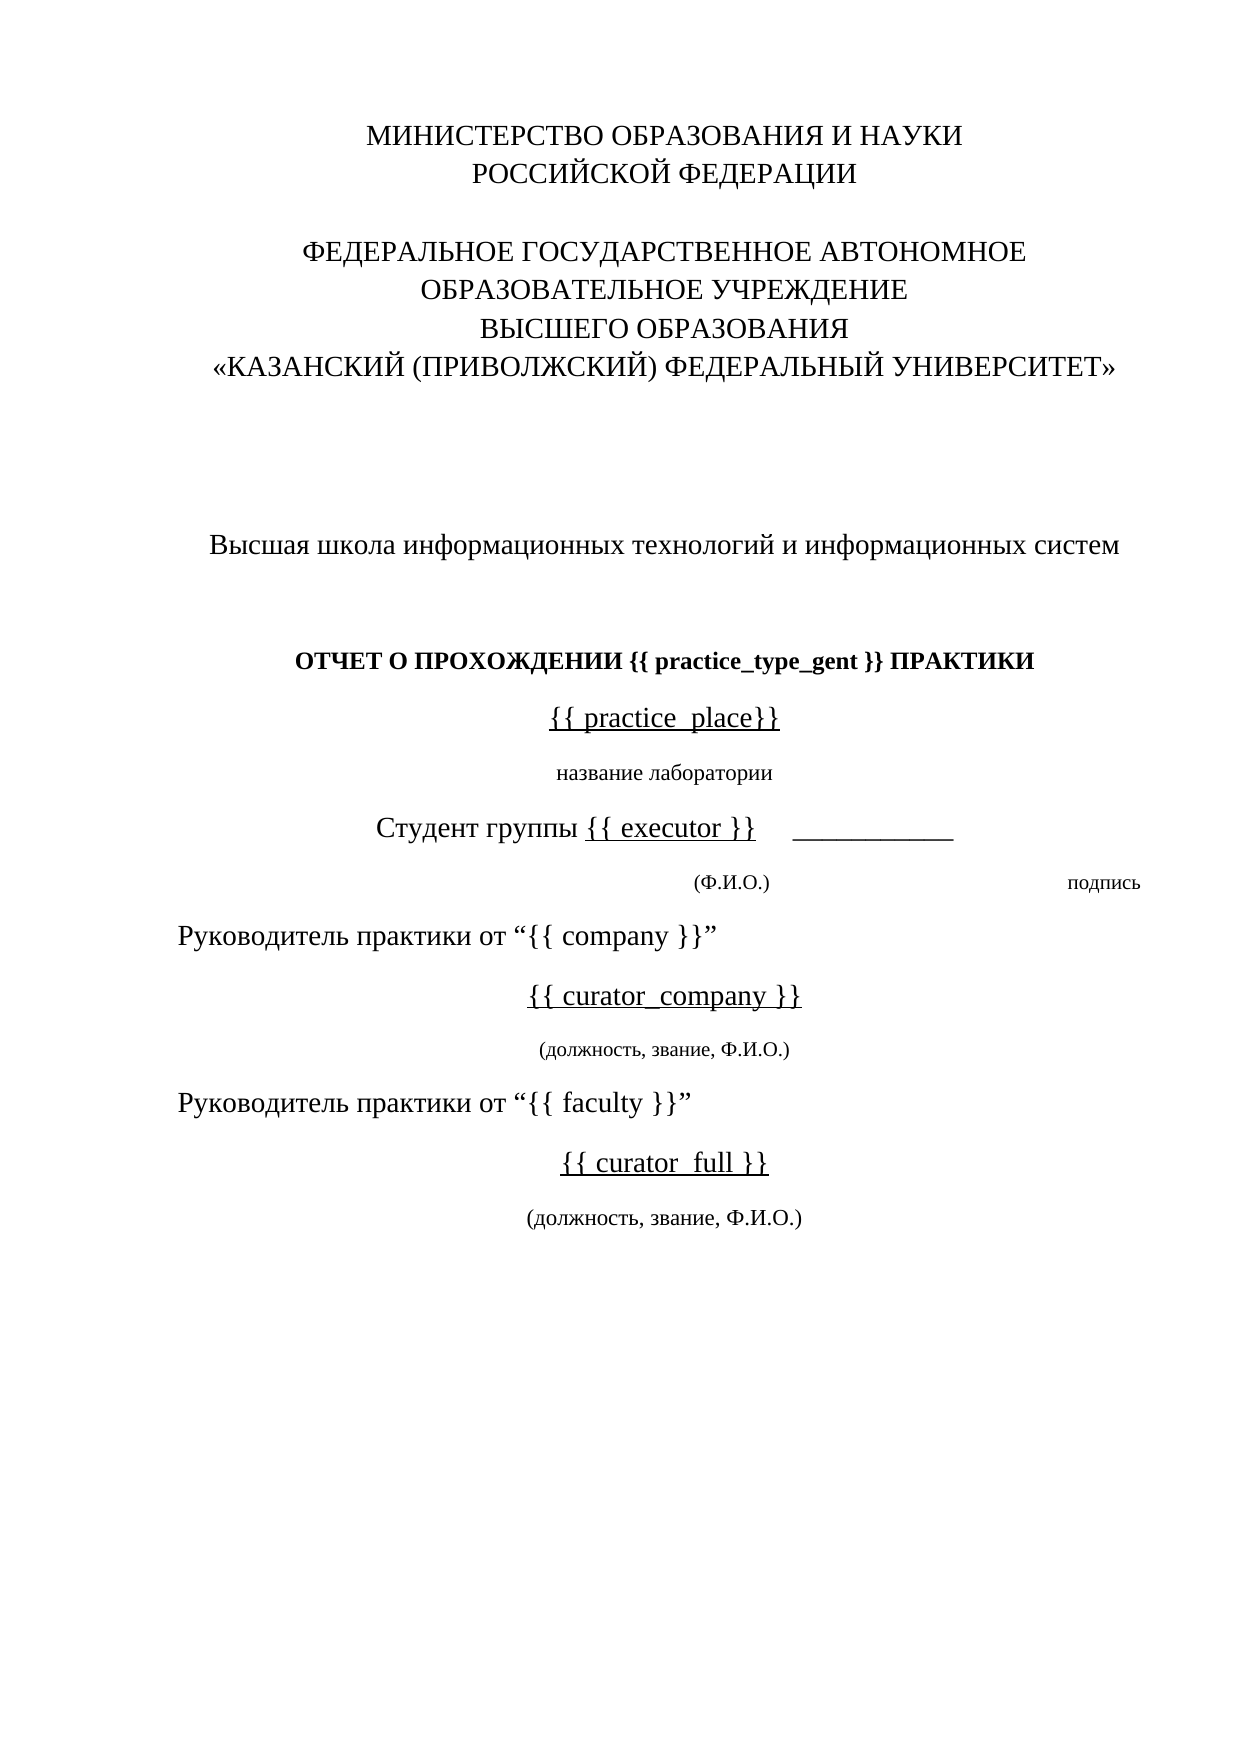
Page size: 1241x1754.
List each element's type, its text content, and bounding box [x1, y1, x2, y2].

text Руководитель практики от “{{ company }}” [177, 918, 1152, 952]
text МИНИСТЕРСТВО ОБРАЗОВАНИЯ И НАУКИ [177, 118, 1152, 152]
text {{ curator_full }} [177, 1145, 1152, 1178]
text {{ curator_company }} [177, 978, 1152, 1011]
text «КАЗАНСКИЙ (ПРИВОЛЖСКИЙ) ФЕДЕРАЛЬНЫЙ УНИВЕРСИТЕТ» [177, 349, 1152, 383]
text ФЕДЕРАЛЬНОЕ ГОСУДАРСТВЕННОЕ АВТОНОМНОЕ ОБРАЗОВАТЕЛЬНОЕ УЧРЕЖДЕНИЕ [177, 234, 1152, 306]
text название лаборатории [177, 759, 1152, 786]
text Руководитель практики от “{{ faculty }}” [177, 1086, 1152, 1119]
text РОССИЙСКОЙ ФЕДЕРАЦИИ [177, 157, 1152, 190]
text {{ practice_place}} [177, 700, 1152, 734]
text ОТЧЕТ О ПРОХОЖДЕНИИ {{ practice_type_gent }} ПРАКТИКИ [177, 646, 1152, 675]
text (должность, звание, Ф.И.О.) [177, 1037, 1152, 1061]
text Высшая школа информационных технологий и информационных систем [177, 527, 1152, 561]
text Студент группы {{ executor }} ___________ [177, 811, 1152, 844]
text (Ф.И.О.) подпись [620, 870, 1152, 894]
text (должность, звание, Ф.И.О.) [177, 1204, 1152, 1231]
text ВЫСШЕГО ОБРАЗОВАНИЯ [177, 311, 1152, 344]
